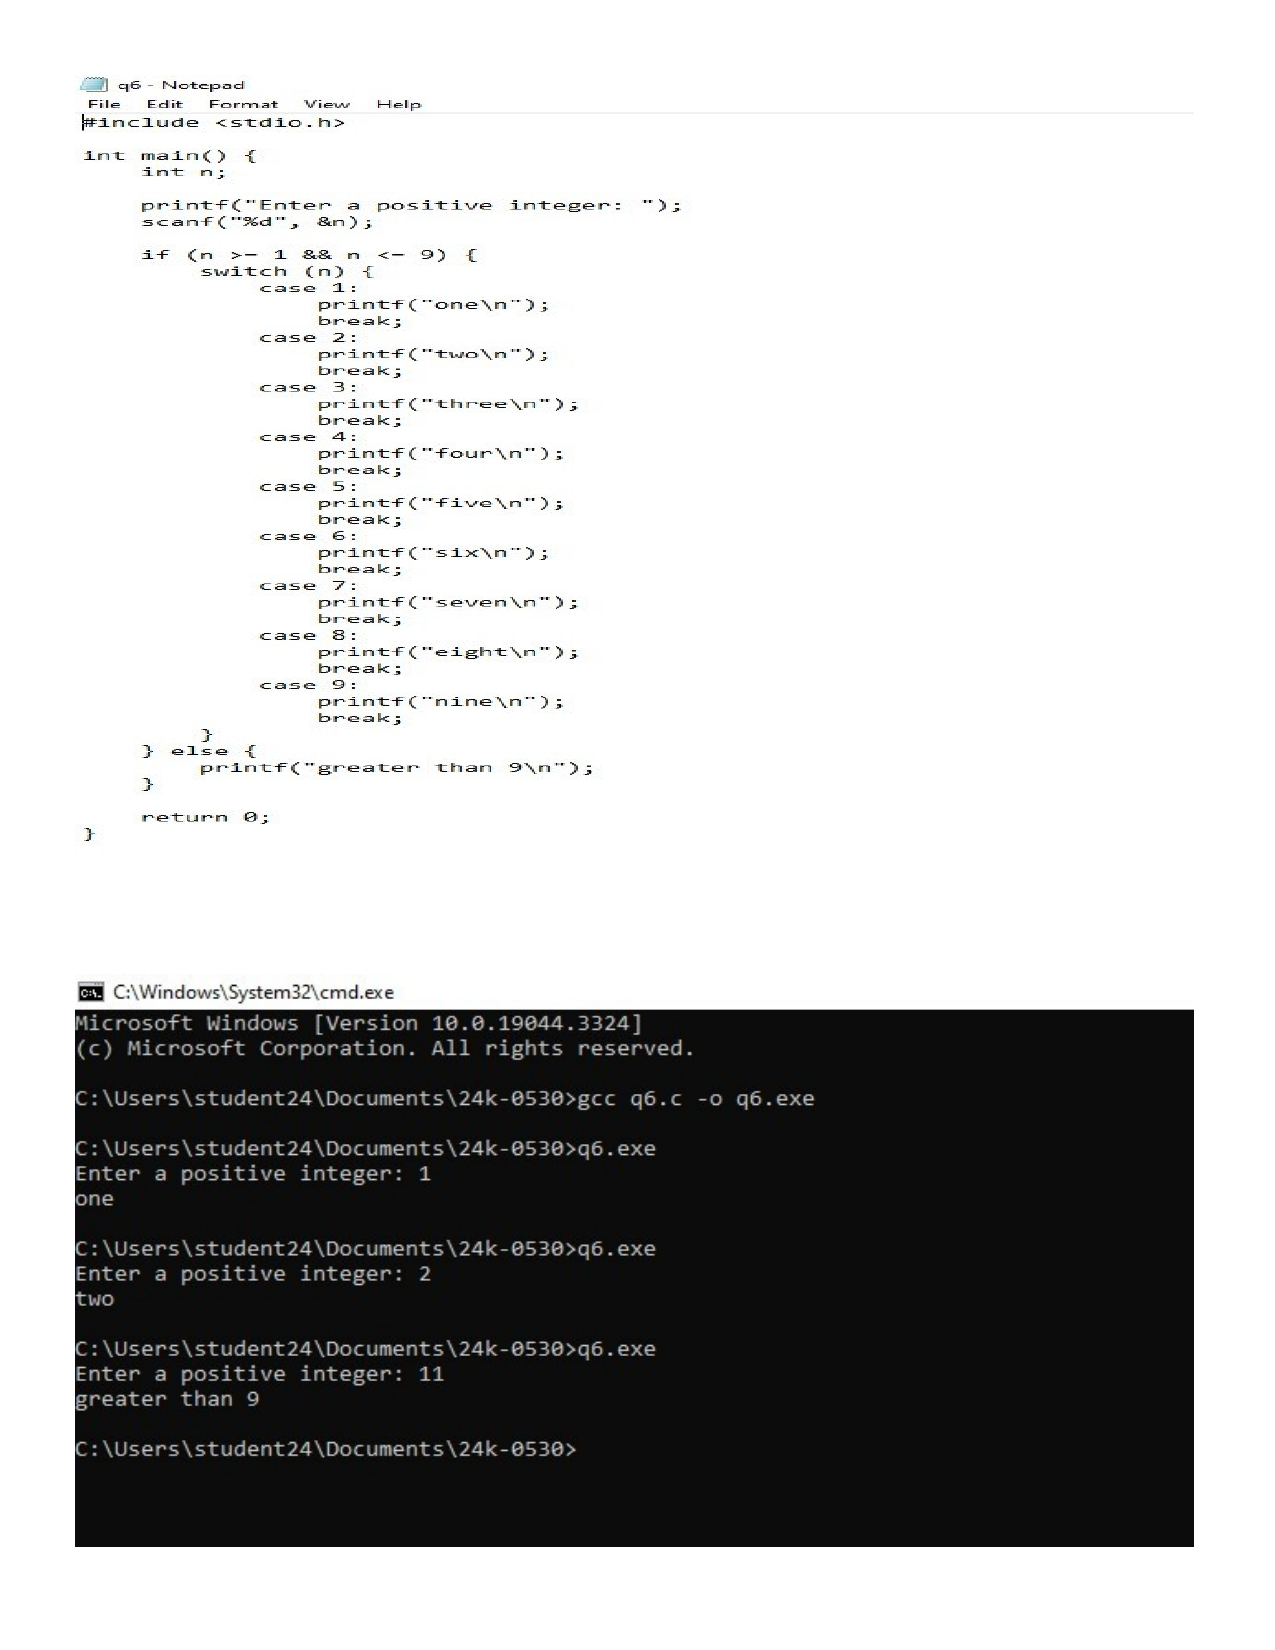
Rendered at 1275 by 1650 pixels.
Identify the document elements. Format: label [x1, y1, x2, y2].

picture [75, 974, 1194, 1547]
picture [75, 75, 1194, 867]
